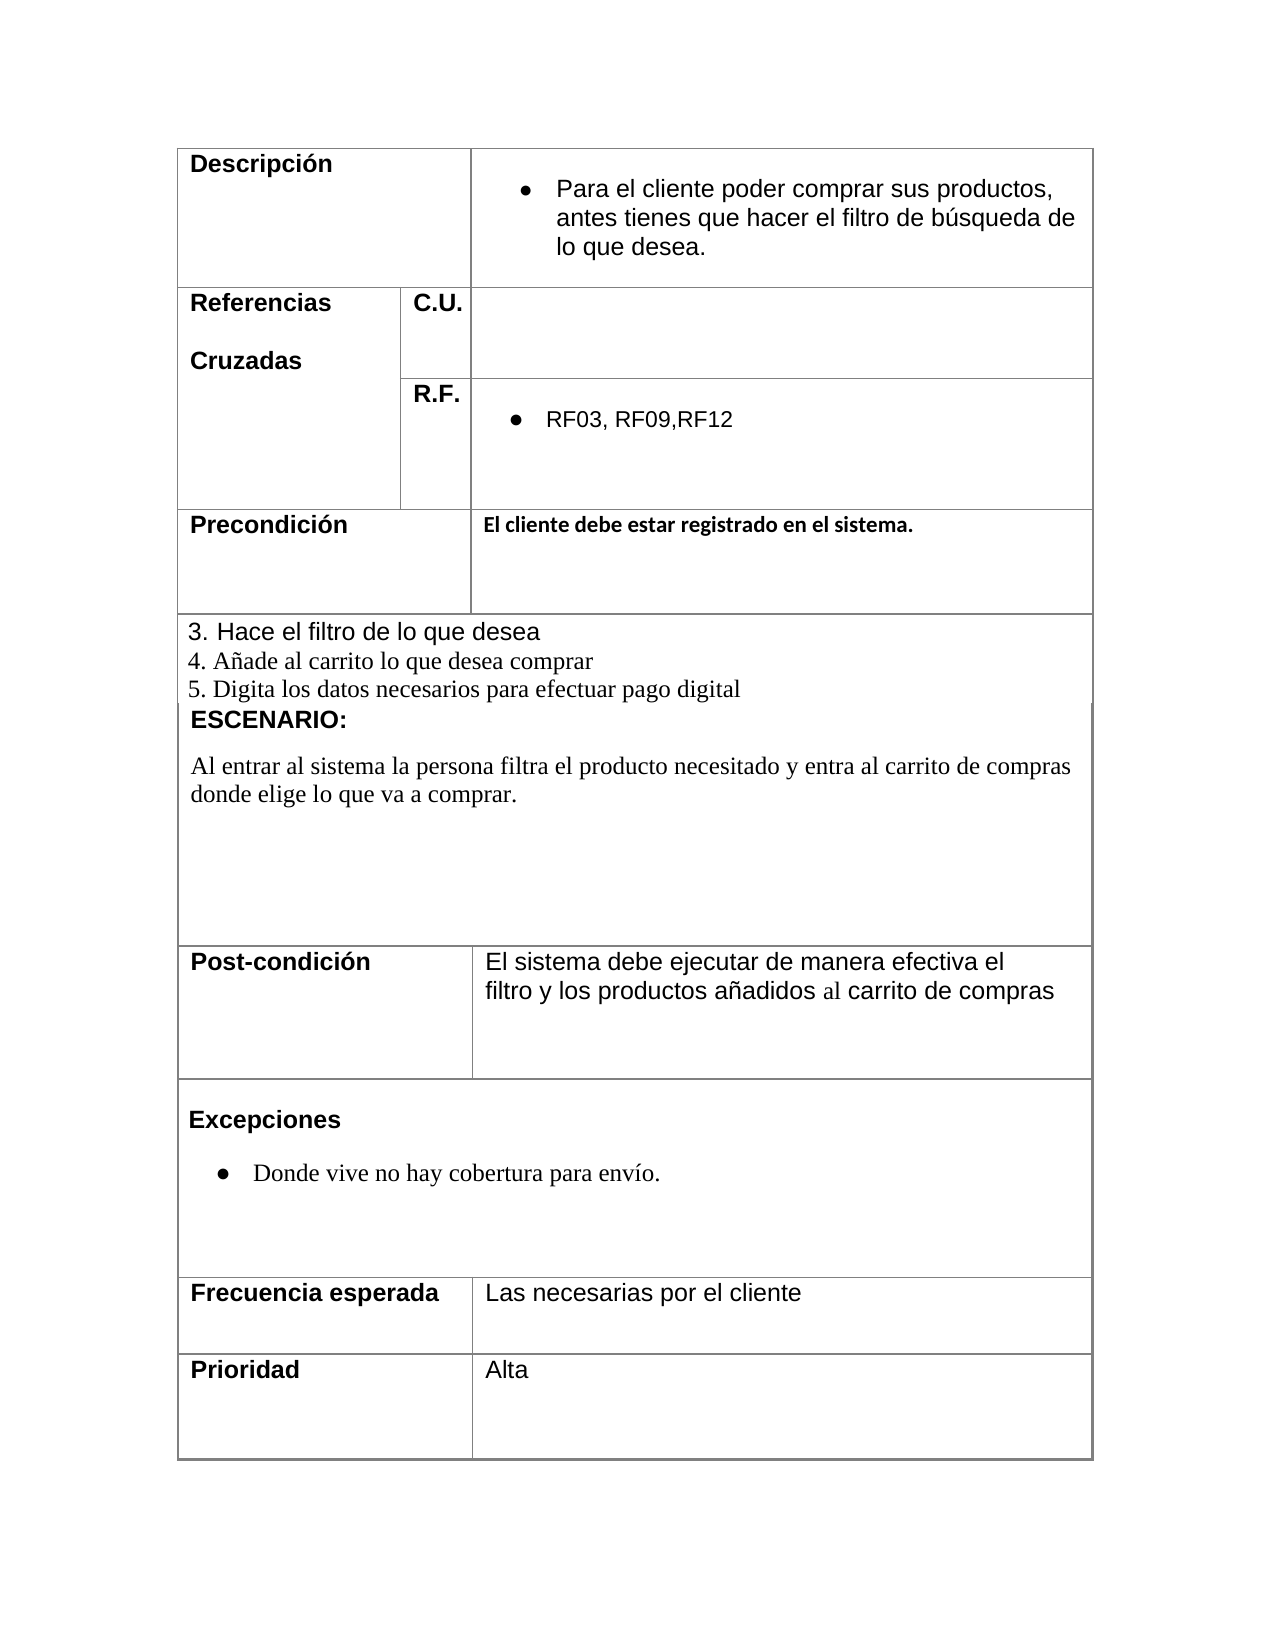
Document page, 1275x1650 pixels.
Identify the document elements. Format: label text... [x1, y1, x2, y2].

table_cell Precondición [178, 510, 470, 613]
table_cell El cliente debe estar registrado en el sistema. [472, 510, 1092, 613]
table_cell [472, 288, 1092, 377]
table_cell Para el cliente poder comprar sus productos, antes tienes que hacer el filtro de búsqueda de lo que desea. [472, 149, 1092, 287]
table_cell R.F. [401, 379, 470, 509]
table_cell RF03, RF09,RF12 [472, 379, 1092, 509]
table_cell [179, 1355, 472, 1458]
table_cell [473, 1355, 1091, 1458]
table_cell Descripción [178, 149, 470, 287]
table_cell C.U. [401, 288, 470, 377]
table_cell Referencias Cruzadas [178, 288, 400, 509]
